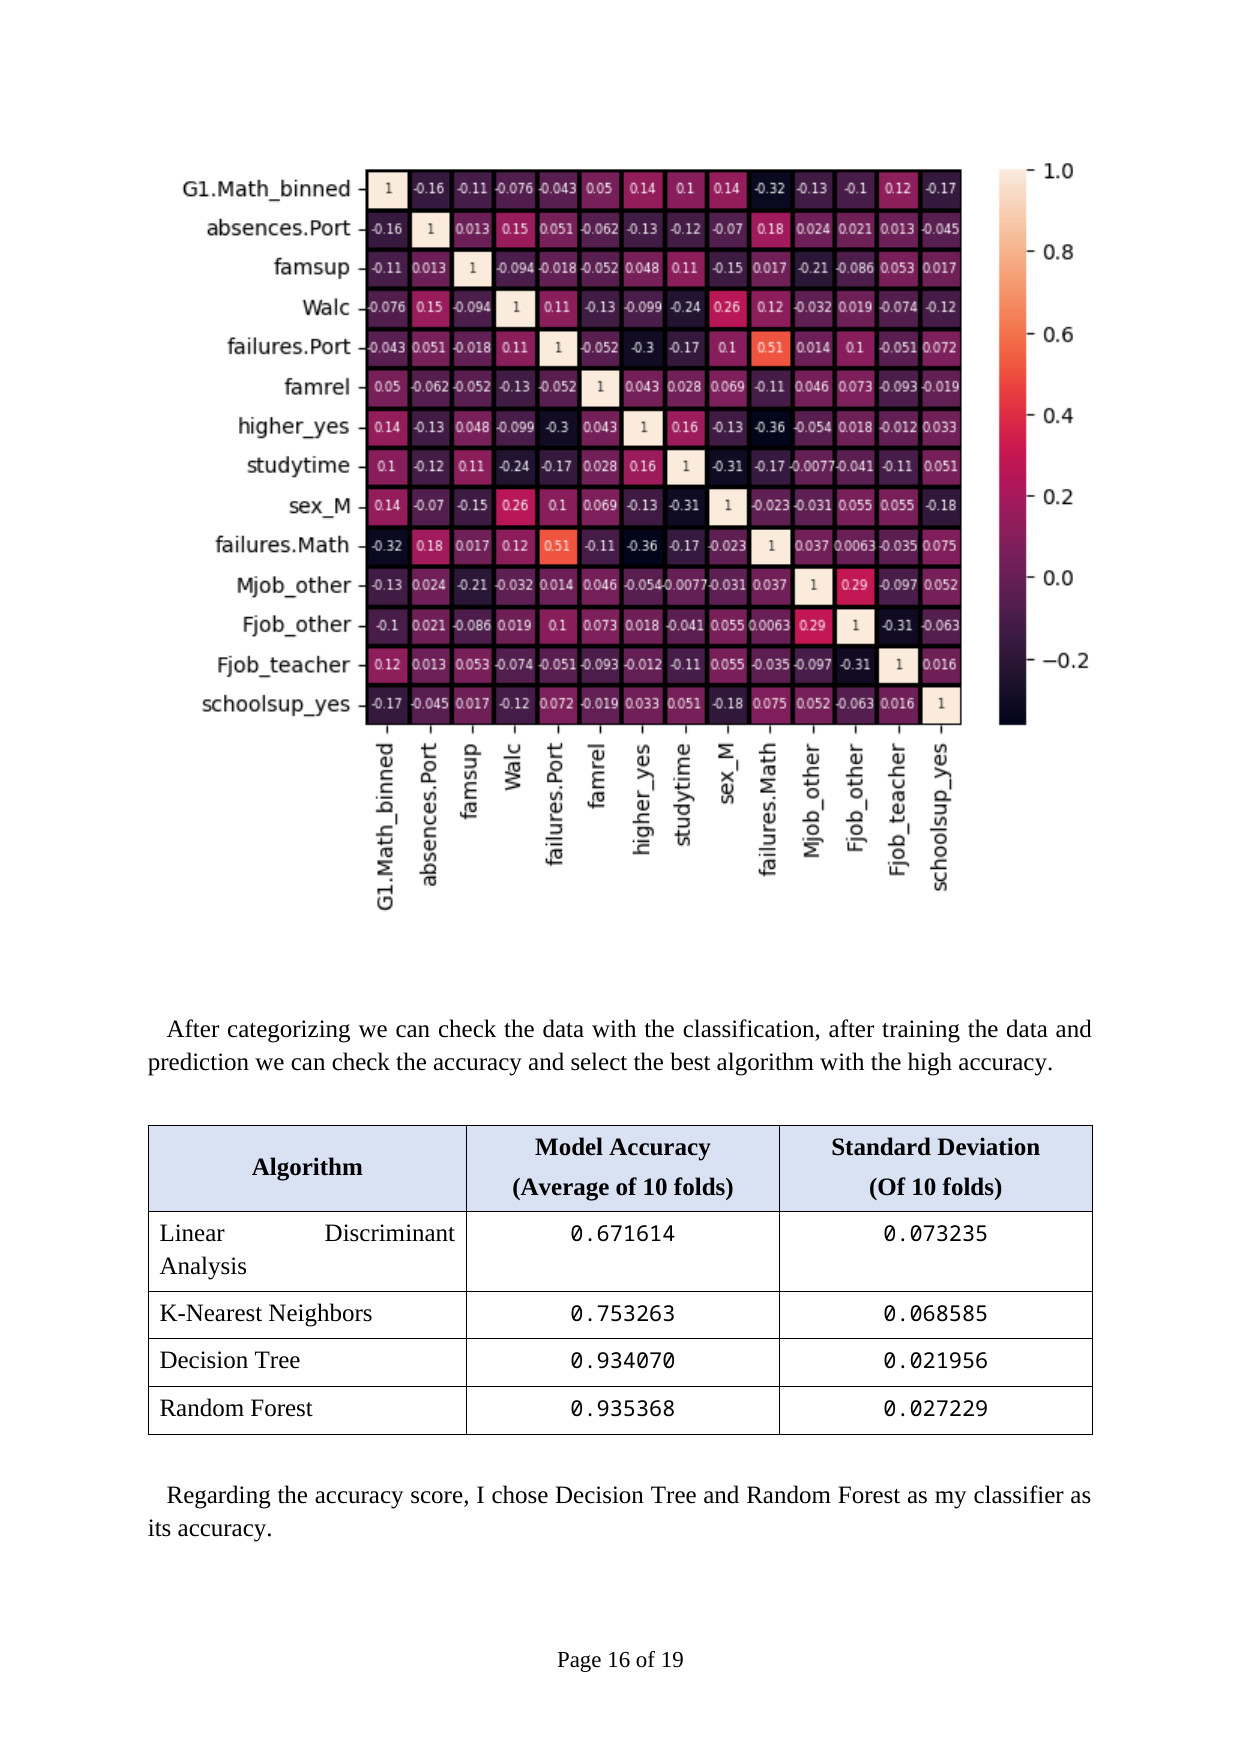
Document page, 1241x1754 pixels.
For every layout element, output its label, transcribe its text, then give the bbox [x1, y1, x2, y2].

text After categorizing we can check the data with the classification, after training the data and prediction we can check the accuracy and select the best algorithm with the high accuracy. [148, 1014, 1093, 1075]
table_cell 0.671614 [467, 1212, 779, 1291]
table_cell 0.935368 [467, 1387, 779, 1433]
table_cell 0.073235 [780, 1212, 1092, 1291]
table_cell 0.934070 [467, 1339, 779, 1386]
table_cell Decision Tree [149, 1339, 466, 1386]
table_cell 0.027229 [780, 1387, 1092, 1433]
table_header Standard Deviation (Of 10 folds) [780, 1126, 1092, 1211]
table_cell Random Forest [149, 1387, 466, 1433]
text Regarding the accuracy score, I chose Decision Tree and Random Forest as my classifier as its accuracy. [148, 1480, 1093, 1542]
table_header Algorithm [149, 1126, 466, 1211]
picture [166, 147, 1106, 925]
table_cell 0.068585 [780, 1292, 1092, 1338]
table_cell Linear Discriminant Analysis [149, 1212, 466, 1291]
table_cell 0.021956 [780, 1339, 1092, 1386]
table_header Model Accuracy (Average of 10 folds) [467, 1126, 779, 1211]
table_cell K-Nearest Neighbors [149, 1292, 466, 1338]
table_cell 0.753263 [467, 1292, 779, 1338]
